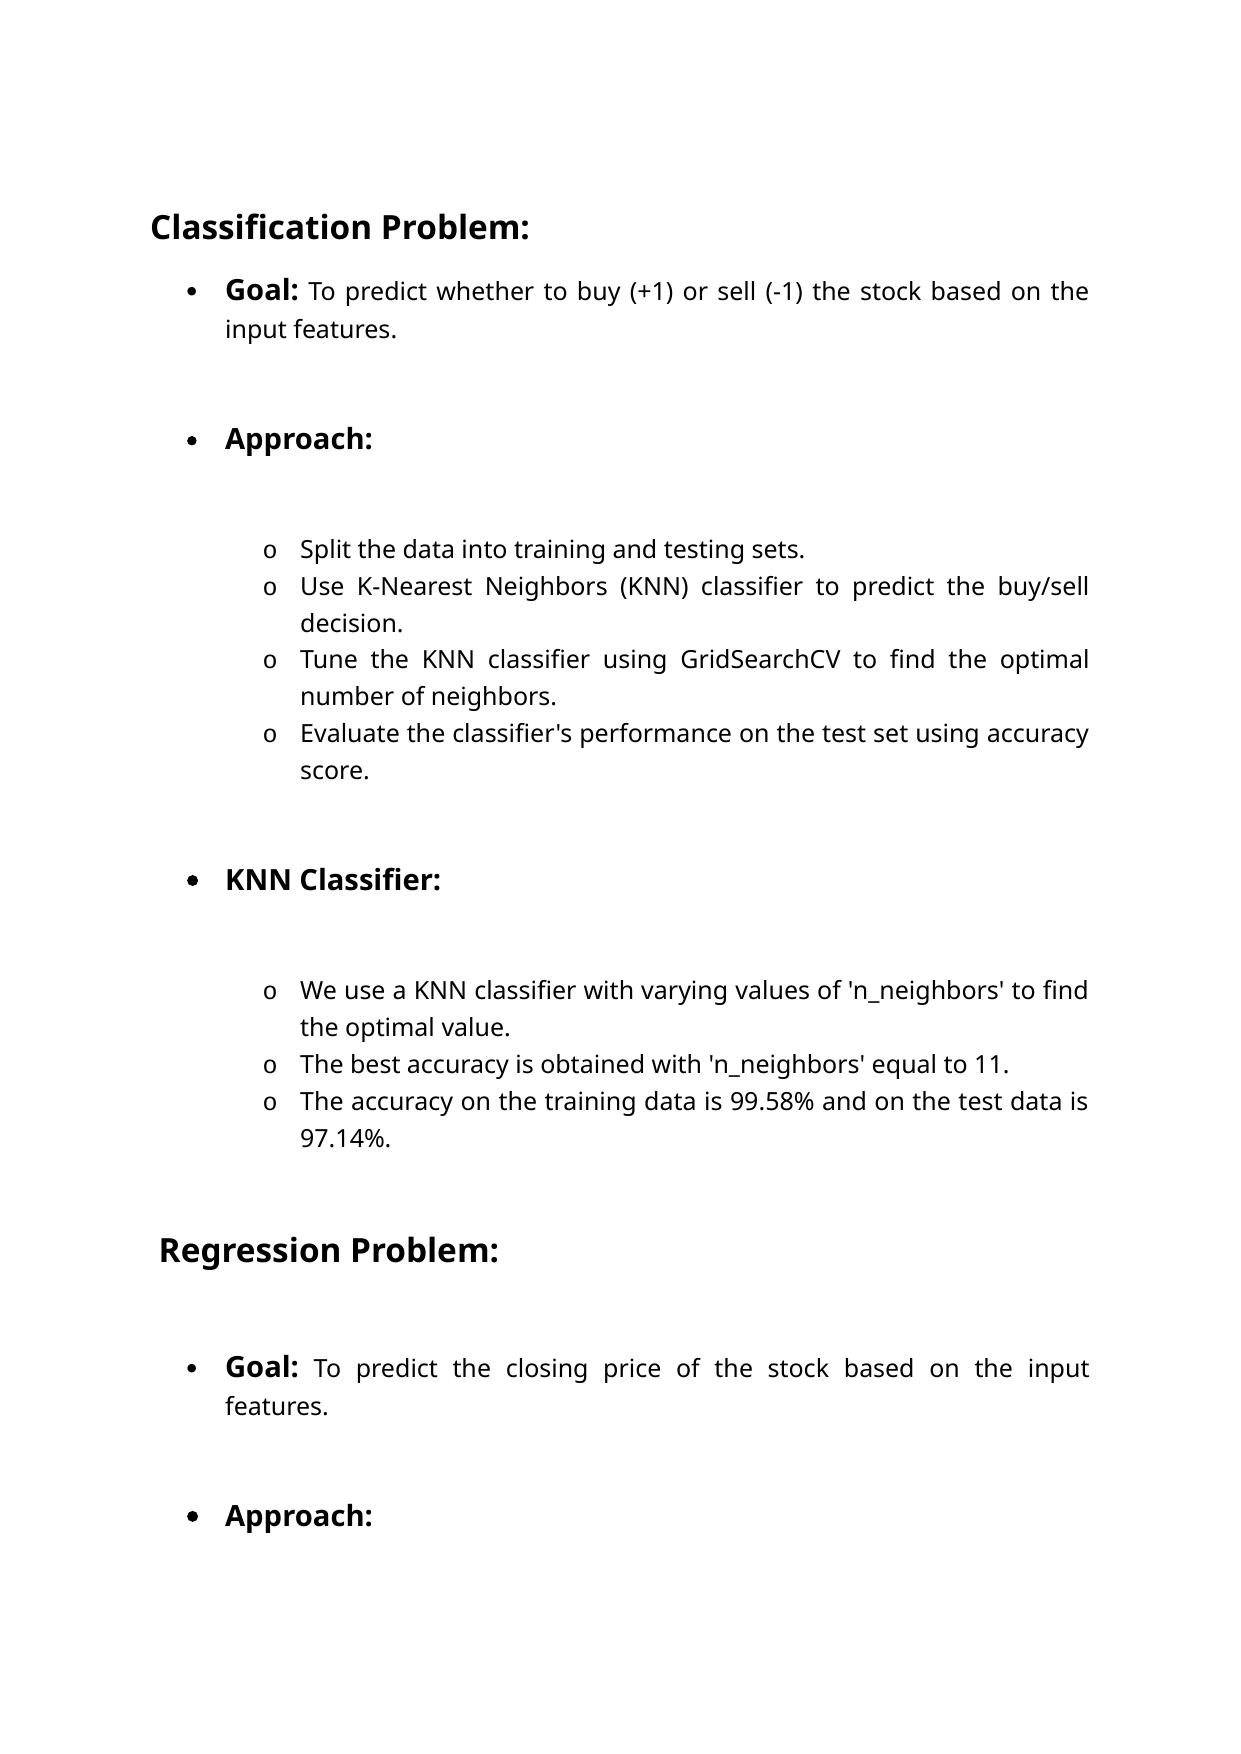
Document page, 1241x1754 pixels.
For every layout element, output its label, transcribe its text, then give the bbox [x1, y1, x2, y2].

list Approach: [187, 418, 1090, 458]
text Regression Problem: [150, 1227, 1090, 1272]
list Evaluate the classifier's performance on the test set using accuracy score. [262, 716, 1090, 787]
list Goal: To predict whether to buy (+1) or sell (-1) the stock based on the input features. [187, 269, 1090, 346]
list Approach: [187, 1495, 1090, 1535]
list Use K-Nearest Neighbors (KNN) classifier to predict the buy/sell decision. [262, 568, 1090, 639]
text Classification Problem: [150, 203, 1090, 249]
list The best accuracy is obtained with 'n_neighbors' equal to 11. [262, 1046, 1090, 1081]
list Goal: To predict the closing price of the stock based on the input features. [187, 1346, 1090, 1423]
list KNN Classifier: [187, 859, 1090, 899]
list The accuracy on the training data is 99.58% and on the test data is 97.14%. [262, 1083, 1090, 1154]
list Tune the KNN classifier using GridSearchCV to find the optimal number of neighbors. [262, 642, 1090, 713]
list We use a KNN classifier with varying values of 'n_neighbors' to find the optimal value. [262, 972, 1090, 1043]
list Split the data into training and testing sets. [262, 531, 1090, 566]
